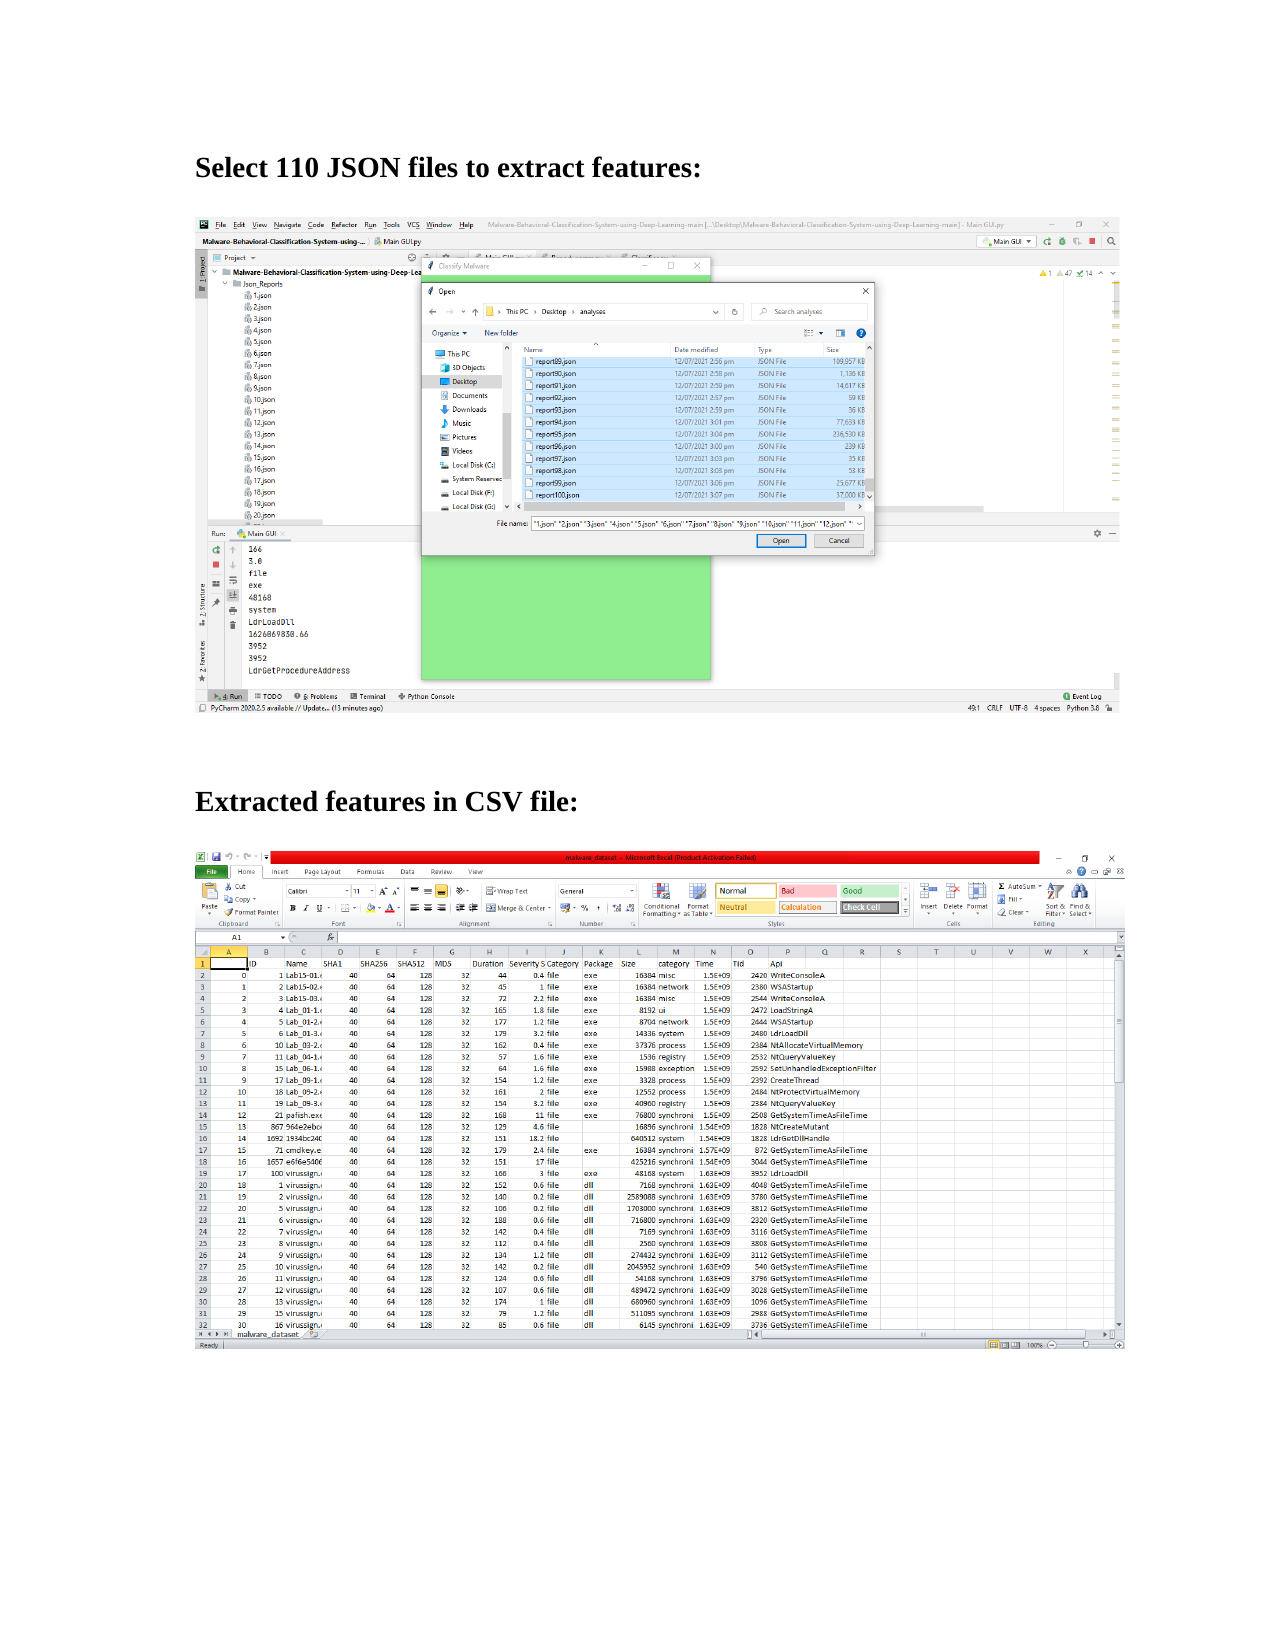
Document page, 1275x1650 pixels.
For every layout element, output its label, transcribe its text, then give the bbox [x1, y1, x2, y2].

text Select 110 JSON files to extract features: [195, 150, 1125, 183]
picture [195, 850, 1125, 1349]
picture [195, 217, 1125, 717]
text Extracted features in CSV file: [195, 784, 1125, 817]
